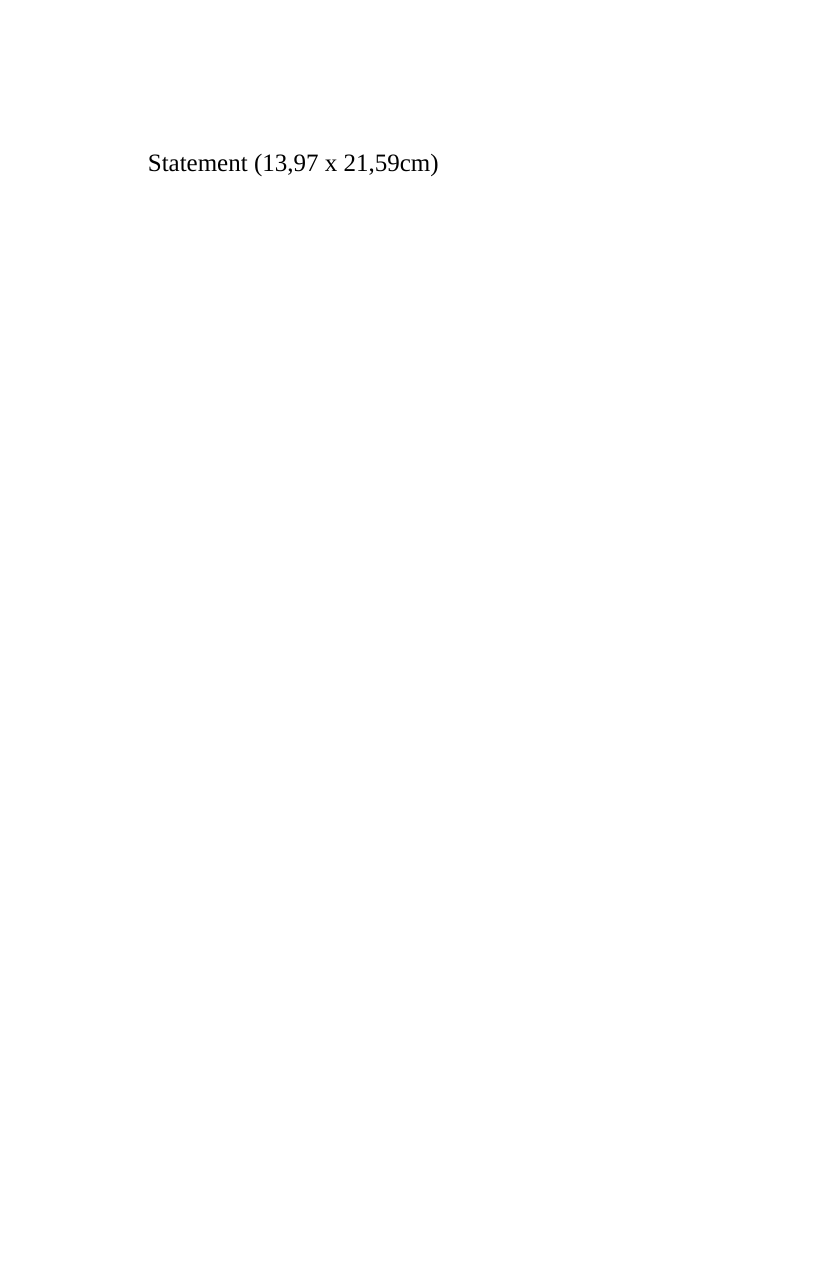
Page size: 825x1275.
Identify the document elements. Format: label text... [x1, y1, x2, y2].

text Statement (13,97 x 21,59cm) [148, 148, 677, 176]
